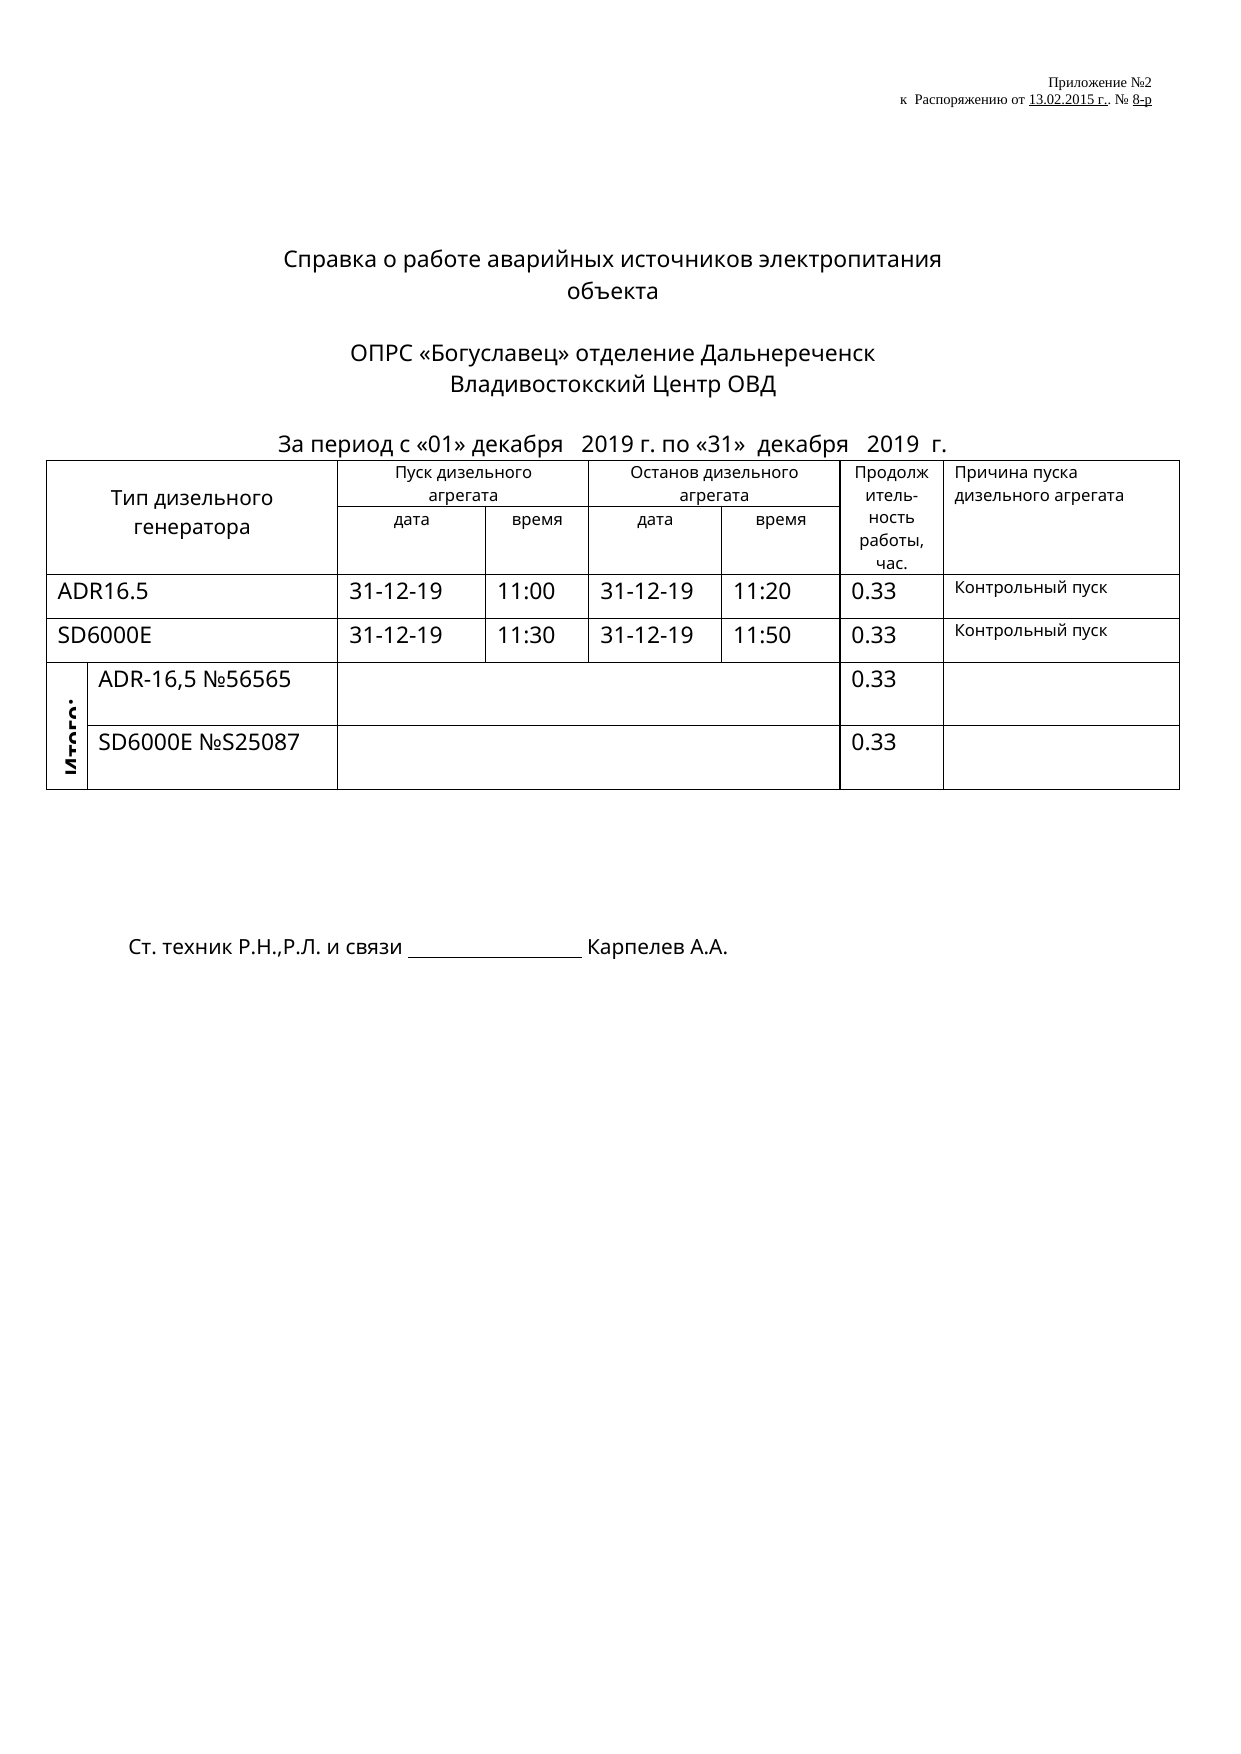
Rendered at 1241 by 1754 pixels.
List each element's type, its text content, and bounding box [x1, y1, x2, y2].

table_header Тип дизельного генератора [47, 461, 337, 574]
table_cell 31-12-19 [589, 575, 721, 618]
table_cell 31-12-19 [589, 619, 721, 662]
table_cell дата [589, 507, 721, 574]
table_cell [338, 663, 839, 725]
text ОПРС «Богуславец» отделение Дальнереченск [74, 337, 1152, 368]
table_cell дата [338, 507, 485, 574]
table_cell 11:50 [722, 619, 839, 662]
table_cell 0.33 [841, 663, 943, 725]
text За период с «01» декабря 2019 г. по «31» декабря 2019 г. [74, 428, 1152, 460]
table_header Продолжитель- ность работы, час. [841, 461, 943, 574]
table_cell ADR-16,5 №56565 [88, 663, 337, 725]
table_cell 11:20 [722, 575, 839, 618]
table_header Причина пуска дизельного агрегата [944, 461, 1179, 574]
table_header Пуск дизельного агрегата [338, 461, 588, 506]
table_cell Контрольный пуск [944, 619, 1179, 662]
table_cell 11:30 [486, 619, 588, 662]
table_cell 0.33 [841, 619, 943, 662]
table_cell ADR16.5 [47, 575, 337, 618]
table_cell 11:00 [486, 575, 588, 618]
text объекта [74, 275, 1152, 306]
table_cell время [486, 507, 588, 574]
table_cell 0.33 [841, 726, 943, 789]
text Ст. техник Р.Н.,Р.Л. и связи Карпелев А.А. [74, 932, 1152, 961]
table_cell 31-12-19 [338, 575, 485, 618]
table_cell Итого: [47, 663, 87, 789]
text к Распоряжению от 13.02.2015 г.. № 8-р [74, 91, 1152, 107]
table_cell 31-12-19 [338, 619, 485, 662]
table_cell [944, 663, 1179, 725]
table_cell 0.33 [841, 575, 943, 618]
table_cell SD6000E №S25087 [88, 726, 337, 789]
table_cell время [722, 507, 839, 574]
table_cell [338, 726, 839, 789]
table_cell Контрольный пуск [944, 575, 1179, 618]
text Владивостокский Центр ОВД [74, 368, 1152, 400]
table_cell [944, 726, 1179, 789]
table_cell SD6000E [47, 619, 337, 662]
text Справка о работе аварийных источников электропитания [74, 243, 1152, 275]
table_header Останов дизельного агрегата [589, 461, 839, 506]
text Приложение №2 [74, 74, 1152, 91]
